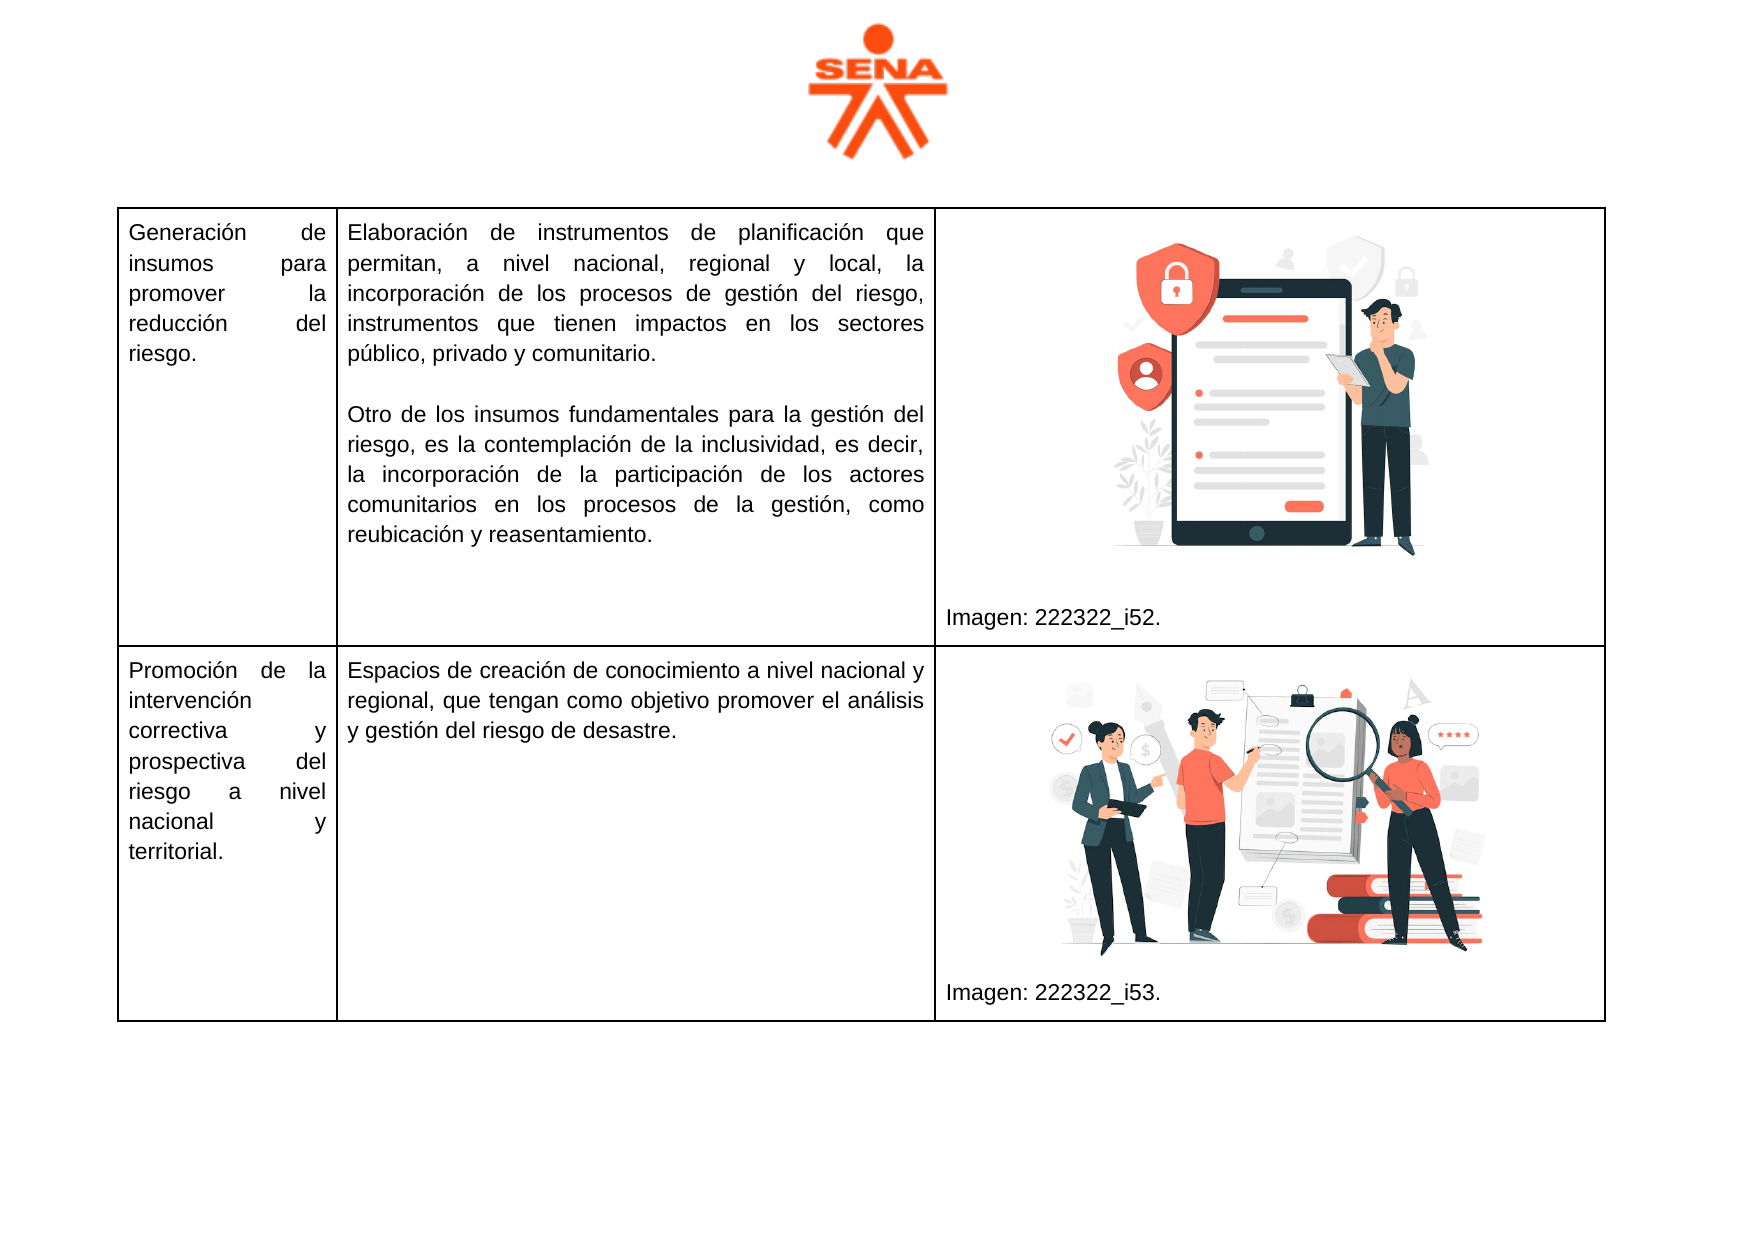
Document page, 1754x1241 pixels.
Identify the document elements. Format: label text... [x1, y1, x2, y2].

table_cell Espacios de creación de conocimiento a nivel nacional y regional, que tengan como objetivo promover el análisis y gestión del riesgo de desastre. [338, 647, 934, 1020]
picture [796, 14, 958, 167]
picture [1097, 219, 1444, 565]
table_cell Elaboración de instrumentos de planificación que permitan, a nivel nacional, regional y local, la incorporación de los procesos de gestión del riesgo, instrumentos que tienen impactos en los sectores público, privado y comunitario. Otro de los insumos fundamentales para la gestión del riesgo, es la contemplación de la inclusividad, es decir, la incorporación de la participación de los actores comunitarios en los procesos de la gestión, como reubicación y reasentamiento. [338, 209, 934, 644]
picture [1034, 657, 1506, 971]
table_cell Imagen: 222322_i53. [936, 647, 1604, 1020]
table_cell Imagen: 222322_i52. [936, 209, 1604, 644]
table_cell Generación de insumos para promover la reducción del riesgo. [119, 209, 336, 644]
table_cell Promoción de la intervención correctiva y prospectiva del riesgo a nivel nacional y territorial. [119, 647, 336, 1020]
